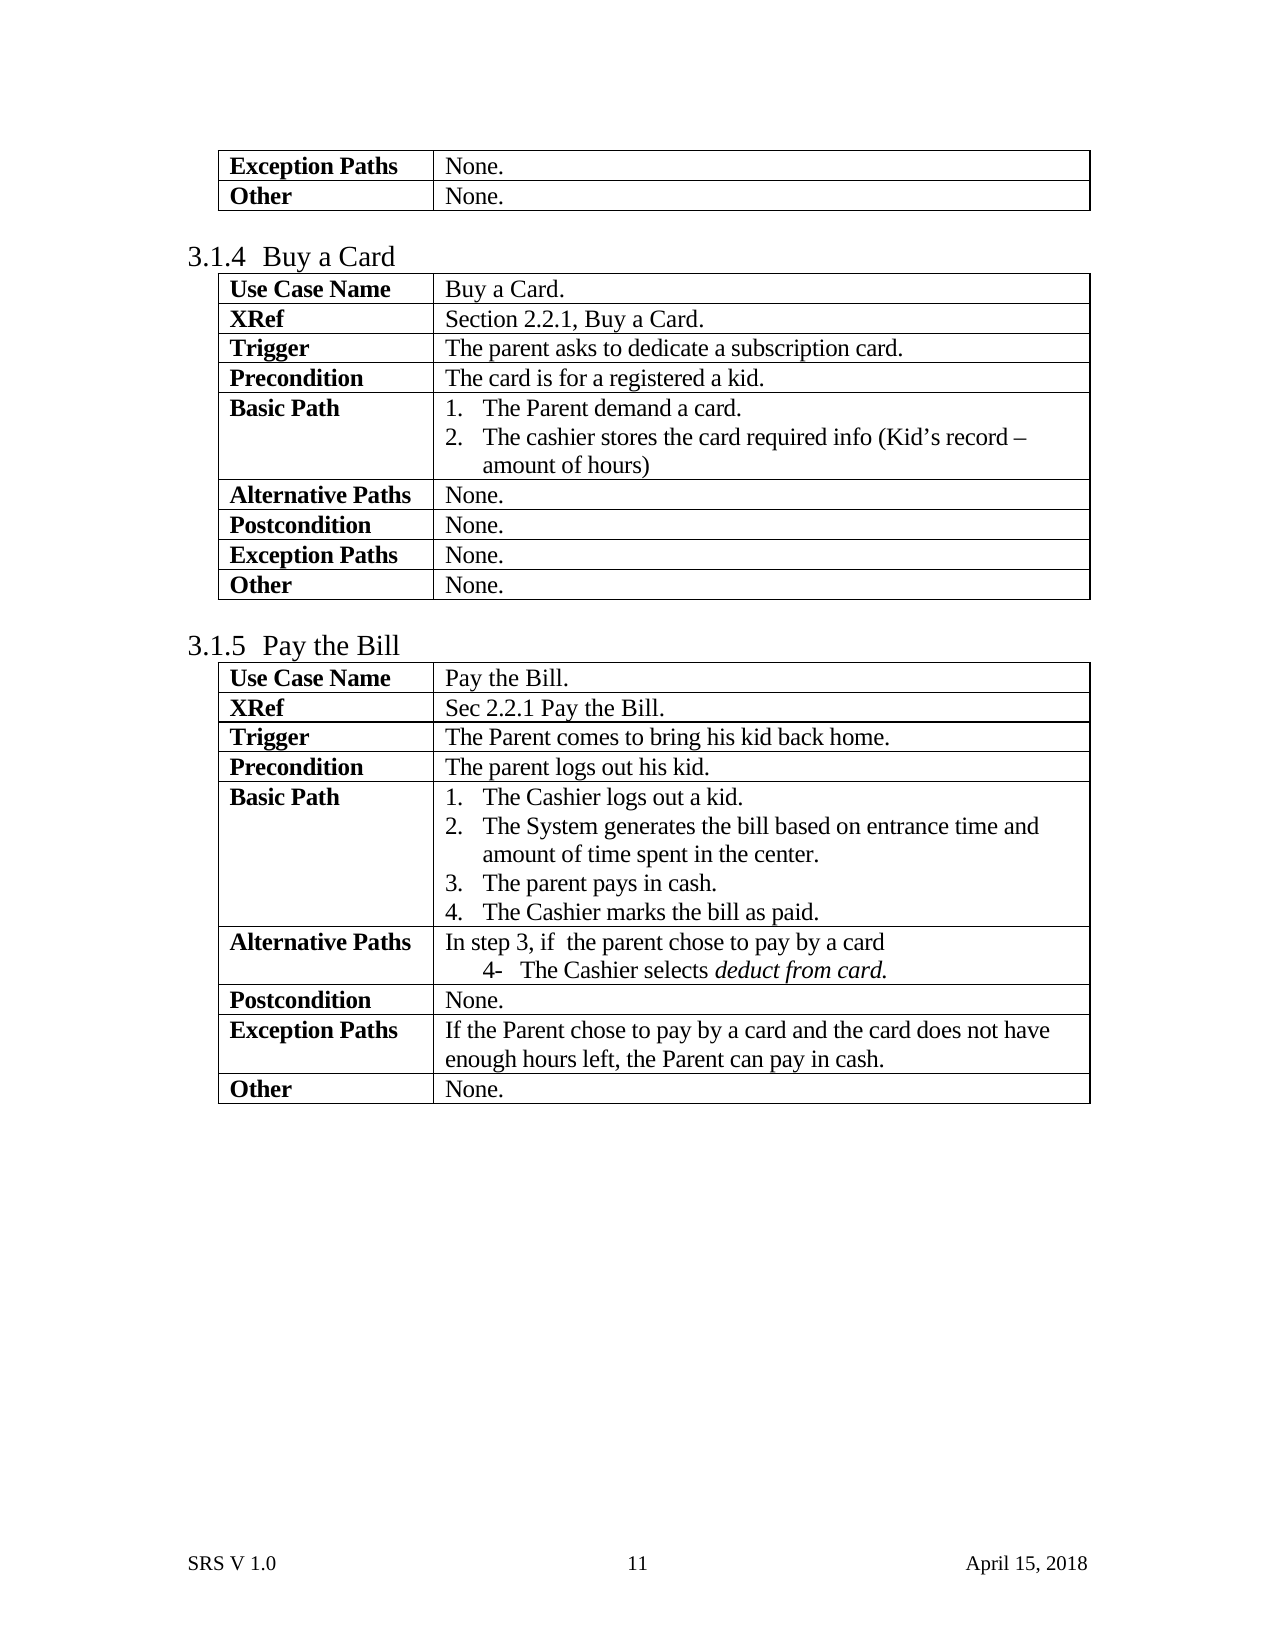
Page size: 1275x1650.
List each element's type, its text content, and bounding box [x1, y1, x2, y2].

table_cell Precondition [219, 752, 433, 781]
table_cell Trigger [219, 723, 433, 751]
table_cell The Cashier logs out a kid. The System generates the bill based on entrance time and amount of time spent in the center. The parent pays in cash. The Cashier marks the bill as paid. [434, 782, 1089, 926]
table_cell The Parent comes to bring his kid back home. [434, 723, 1089, 751]
table_cell Sec 2.2.1 Pay the Bill. [434, 693, 1089, 721]
table_header Buy a Card. [434, 274, 1089, 303]
table_cell None. [434, 985, 1089, 1014]
table_cell If the Parent chose to pay by a card and the card does not have enough hours left, the Parent can pay in cash. [434, 1015, 1089, 1073]
table_cell Section 2.2.1, Buy a Card. [434, 304, 1089, 332]
table_header Pay the Bill. [434, 663, 1089, 692]
table_cell Basic Path [219, 782, 433, 926]
table_cell XRef [219, 693, 433, 721]
table_cell Other [219, 181, 433, 209]
table_cell The parent logs out his kid. [434, 752, 1089, 781]
table_cell None. [434, 181, 1089, 209]
table_cell The Parent demand a card. The cashier stores the card required info (Kid’s record – amount of hours) [434, 393, 1089, 479]
table_cell None. [434, 480, 1089, 509]
table_cell None. [434, 570, 1089, 598]
subtitle 3.1.4 Buy a Card [187, 239, 1087, 273]
table_cell None. [434, 151, 1089, 180]
table_cell Exception Paths [219, 151, 433, 180]
table_header Use Case Name [219, 663, 433, 692]
table_cell Precondition [219, 363, 433, 392]
table_cell Exception Paths [219, 540, 433, 569]
table_cell The parent asks to dedicate a subscription card. [434, 334, 1089, 362]
table_cell Exception Paths [219, 1015, 433, 1073]
table_cell Alternative Paths [219, 927, 433, 984]
table_cell Trigger [219, 334, 433, 362]
table_cell The card is for a registered a kid. [434, 363, 1089, 392]
table_cell Other [219, 570, 433, 598]
table_cell Other [219, 1074, 433, 1102]
table_cell Alternative Paths [219, 480, 433, 509]
table_cell In step 3, if the parent chose to pay by a card The Cashier selects deduct from card. [434, 927, 1089, 984]
table_header Use Case Name [219, 274, 433, 303]
table_cell Postcondition [219, 985, 433, 1014]
table_cell Postcondition [219, 510, 433, 539]
table_cell XRef [219, 304, 433, 332]
subtitle 3.1.5 Pay the Bill [187, 628, 1087, 662]
table_cell Basic Path [219, 393, 433, 479]
table_cell None. [434, 510, 1089, 539]
table_cell None. [434, 540, 1089, 569]
table_cell None. [434, 1074, 1089, 1102]
